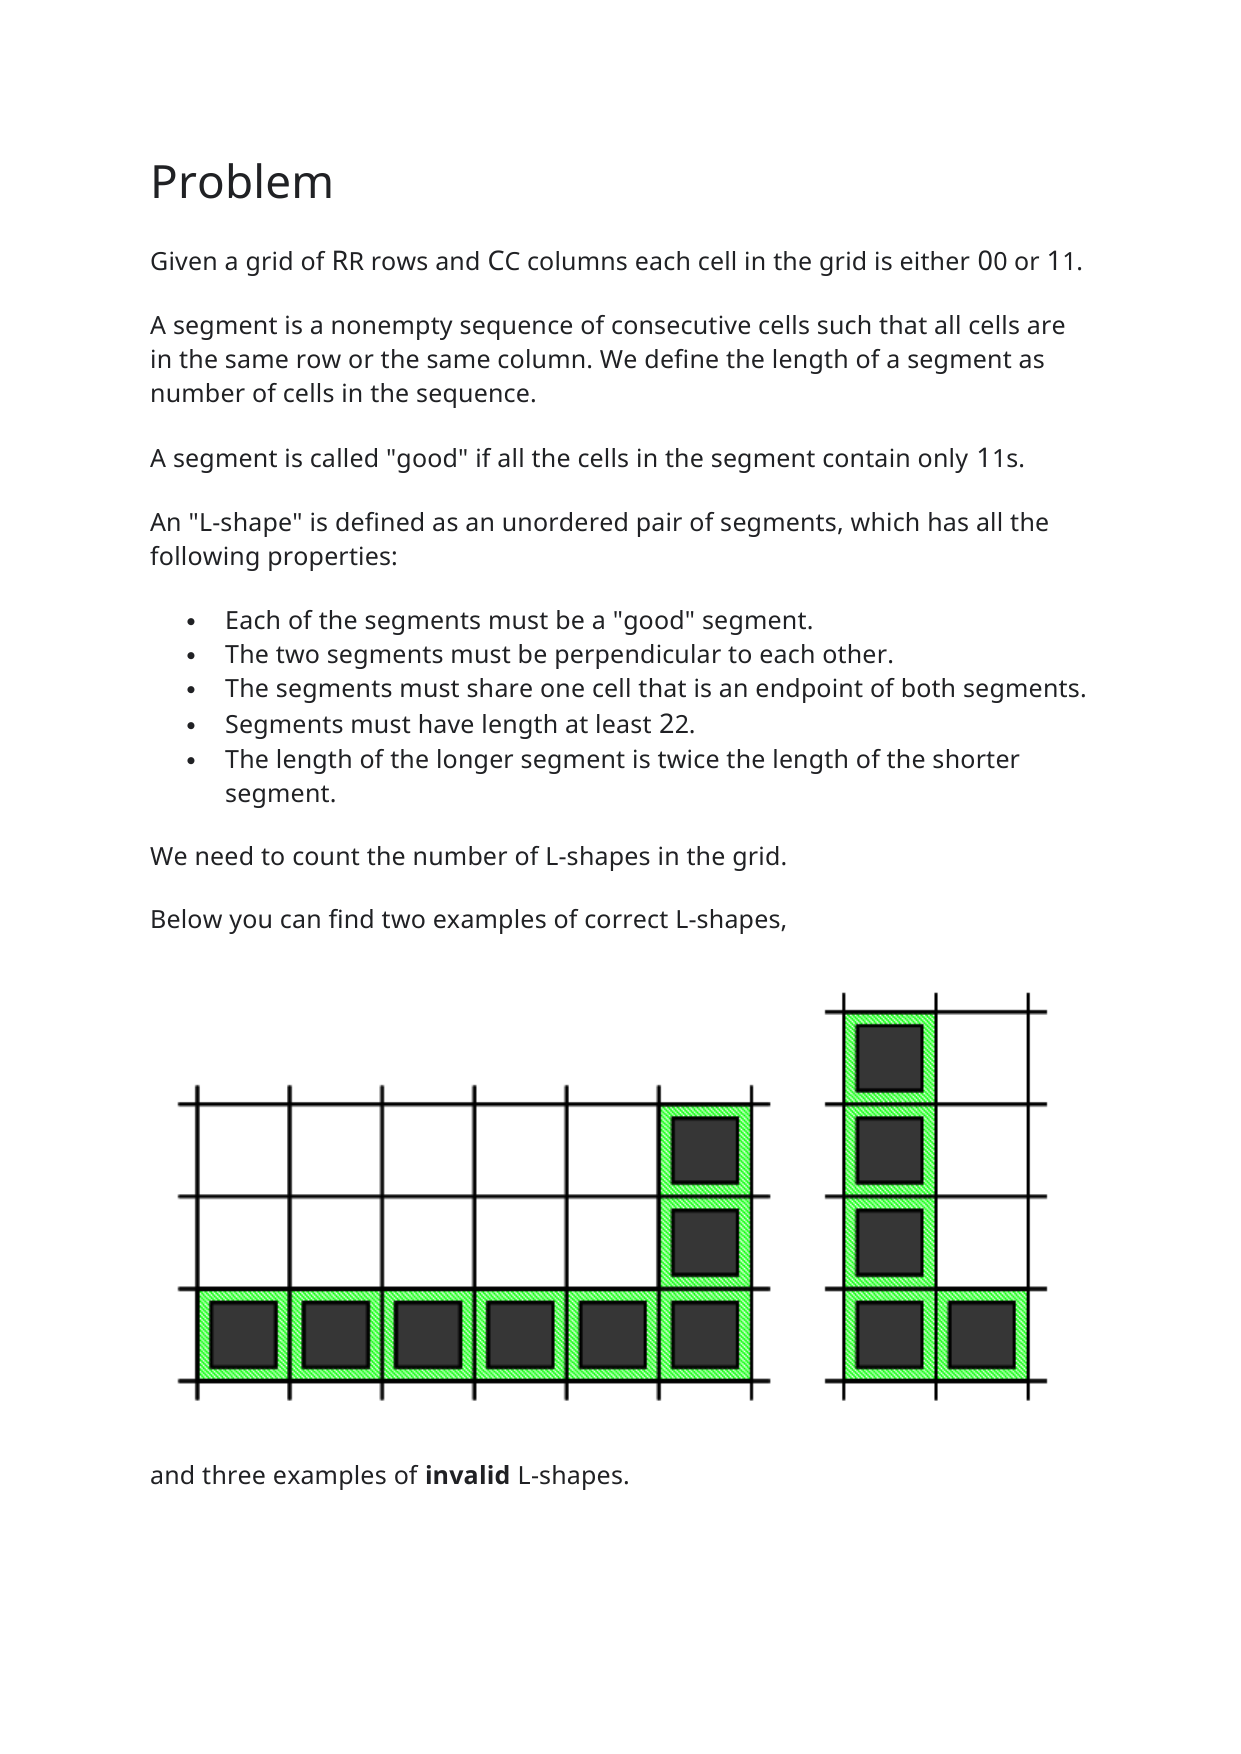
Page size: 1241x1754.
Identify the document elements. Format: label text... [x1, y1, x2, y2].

text and three examples of invalid L-shapes. [150, 1458, 1090, 1492]
text An "L-shape" is defined as an unordered pair of segments, which has all the following properties: [150, 505, 1090, 573]
list The length of the longer segment is twice the length of the shorter segment. [187, 741, 1090, 809]
text A segment is called "good" if all the cells in the segment contain only 11s. [150, 439, 1090, 476]
list Each of the segments must be a "good" segment. [187, 602, 1090, 636]
list The segments must share one cell that is an endpoint of both segments. [187, 670, 1090, 704]
picture [150, 965, 1077, 1429]
text Problem [150, 150, 1090, 212]
text A segment is a nonempty sequence of consecutive cells such that all cells are in the same row or the same column. We define the length of a segment as number of cells in the sequence. [150, 308, 1090, 410]
list Segments must have length at least 22. [187, 704, 1090, 741]
text Given a grid of RR rows and CC columns each cell in the grid is either 00 or 11. [150, 242, 1090, 278]
text Below you can find two examples of correct L-shapes, [150, 902, 1090, 936]
list The two segments must be perpendicular to each other. [187, 636, 1090, 670]
text We need to count the number of L-shapes in the grid. [150, 839, 1090, 873]
